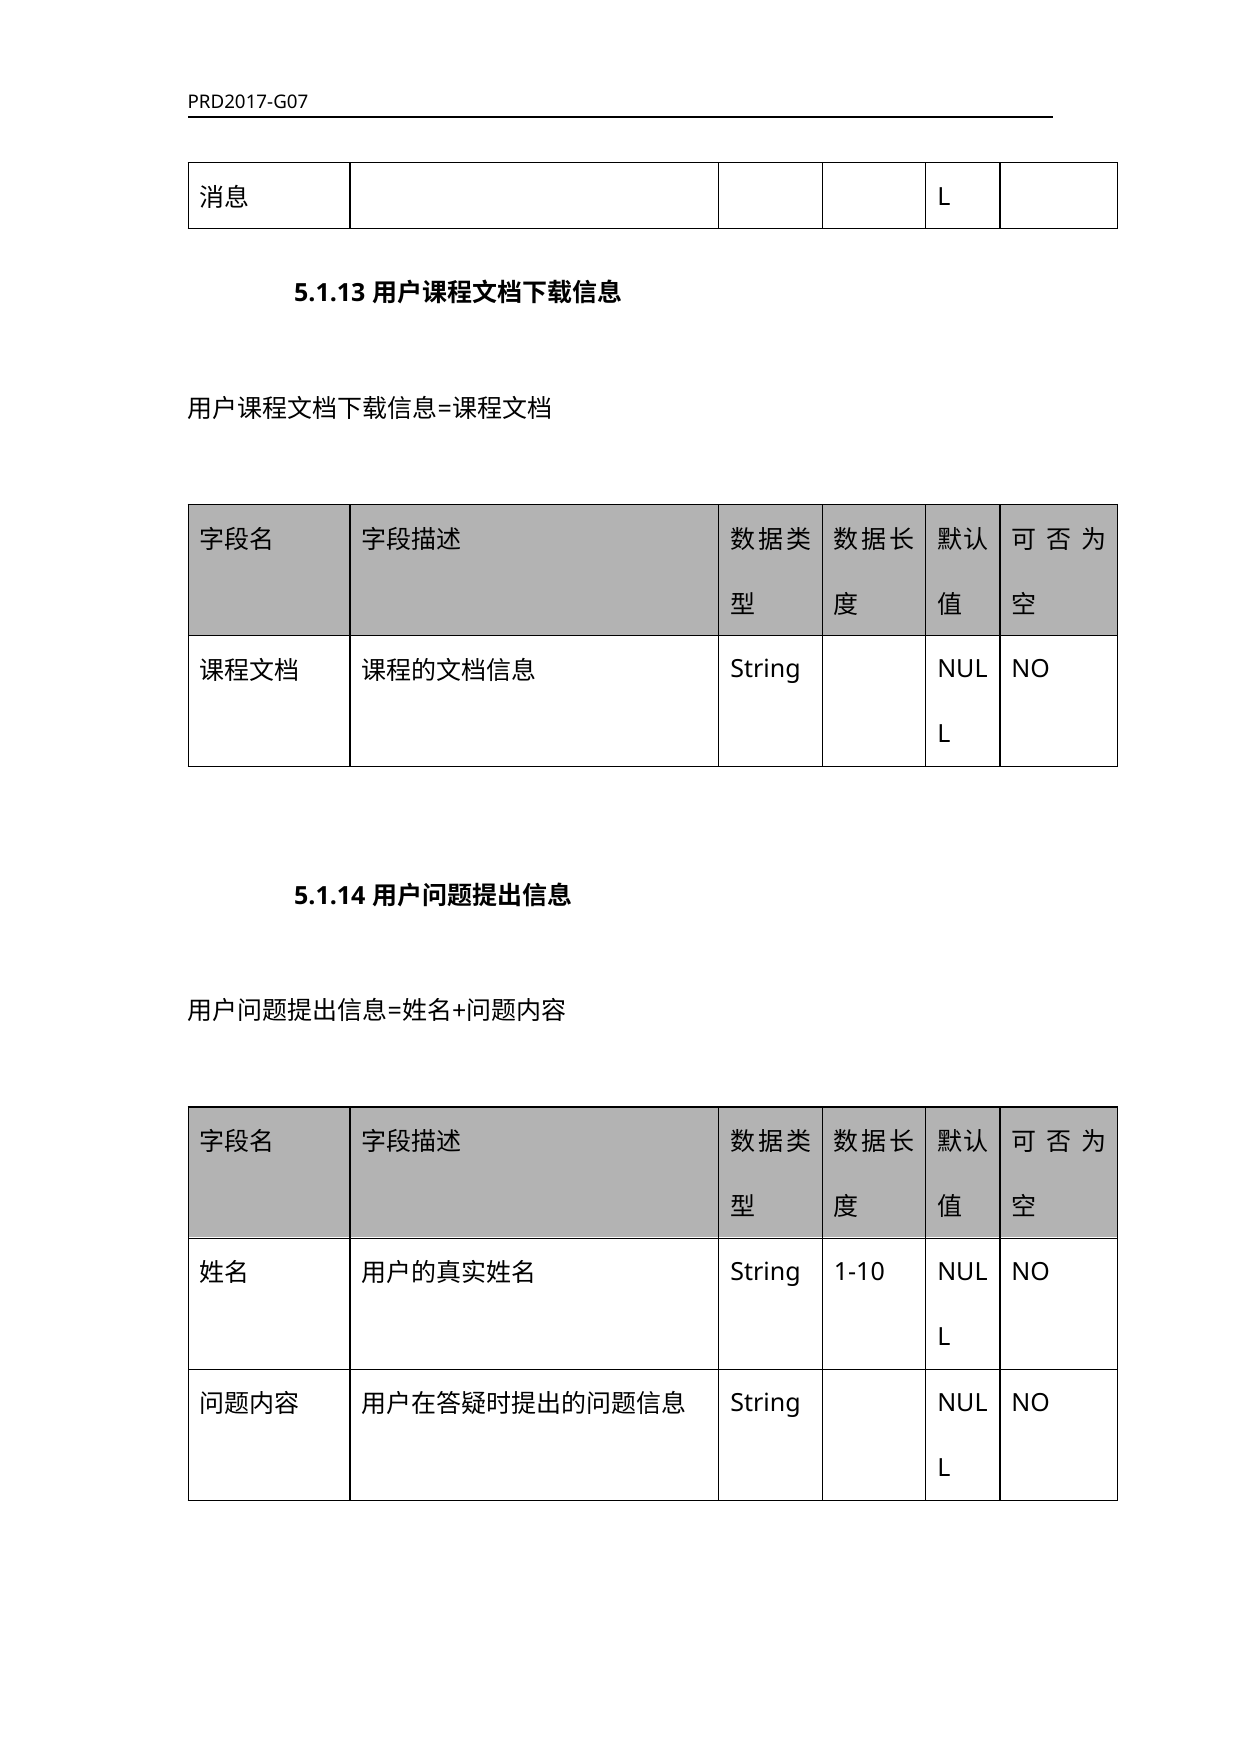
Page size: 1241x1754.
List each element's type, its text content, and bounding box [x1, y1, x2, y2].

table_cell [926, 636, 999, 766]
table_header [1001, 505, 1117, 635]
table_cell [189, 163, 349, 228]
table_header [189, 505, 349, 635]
subtitle 5.1.14 用户问题提出信息 [231, 861, 1053, 926]
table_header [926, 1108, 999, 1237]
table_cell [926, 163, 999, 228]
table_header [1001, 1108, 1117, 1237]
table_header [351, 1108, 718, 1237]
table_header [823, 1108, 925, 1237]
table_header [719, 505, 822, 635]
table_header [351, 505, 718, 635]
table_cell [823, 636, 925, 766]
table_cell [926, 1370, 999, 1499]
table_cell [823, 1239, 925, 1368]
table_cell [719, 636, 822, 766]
text 用户问题提出信息=姓名+问题内容 [187, 976, 1053, 1041]
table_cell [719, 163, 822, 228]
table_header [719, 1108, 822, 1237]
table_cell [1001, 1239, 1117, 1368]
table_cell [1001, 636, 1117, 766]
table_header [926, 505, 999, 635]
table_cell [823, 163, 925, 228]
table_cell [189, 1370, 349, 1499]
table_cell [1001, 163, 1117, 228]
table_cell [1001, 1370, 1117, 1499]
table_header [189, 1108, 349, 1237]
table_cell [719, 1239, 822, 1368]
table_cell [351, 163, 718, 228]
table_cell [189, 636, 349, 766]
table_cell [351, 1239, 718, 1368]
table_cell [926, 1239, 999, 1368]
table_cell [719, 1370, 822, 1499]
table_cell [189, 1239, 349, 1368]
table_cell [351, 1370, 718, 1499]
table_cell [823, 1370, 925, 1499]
text 用户课程文档下载信息=课程文档 [187, 374, 1053, 439]
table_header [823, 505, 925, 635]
subtitle 5.1.13 用户课程文档下载信息 [231, 258, 1053, 323]
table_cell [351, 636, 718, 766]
